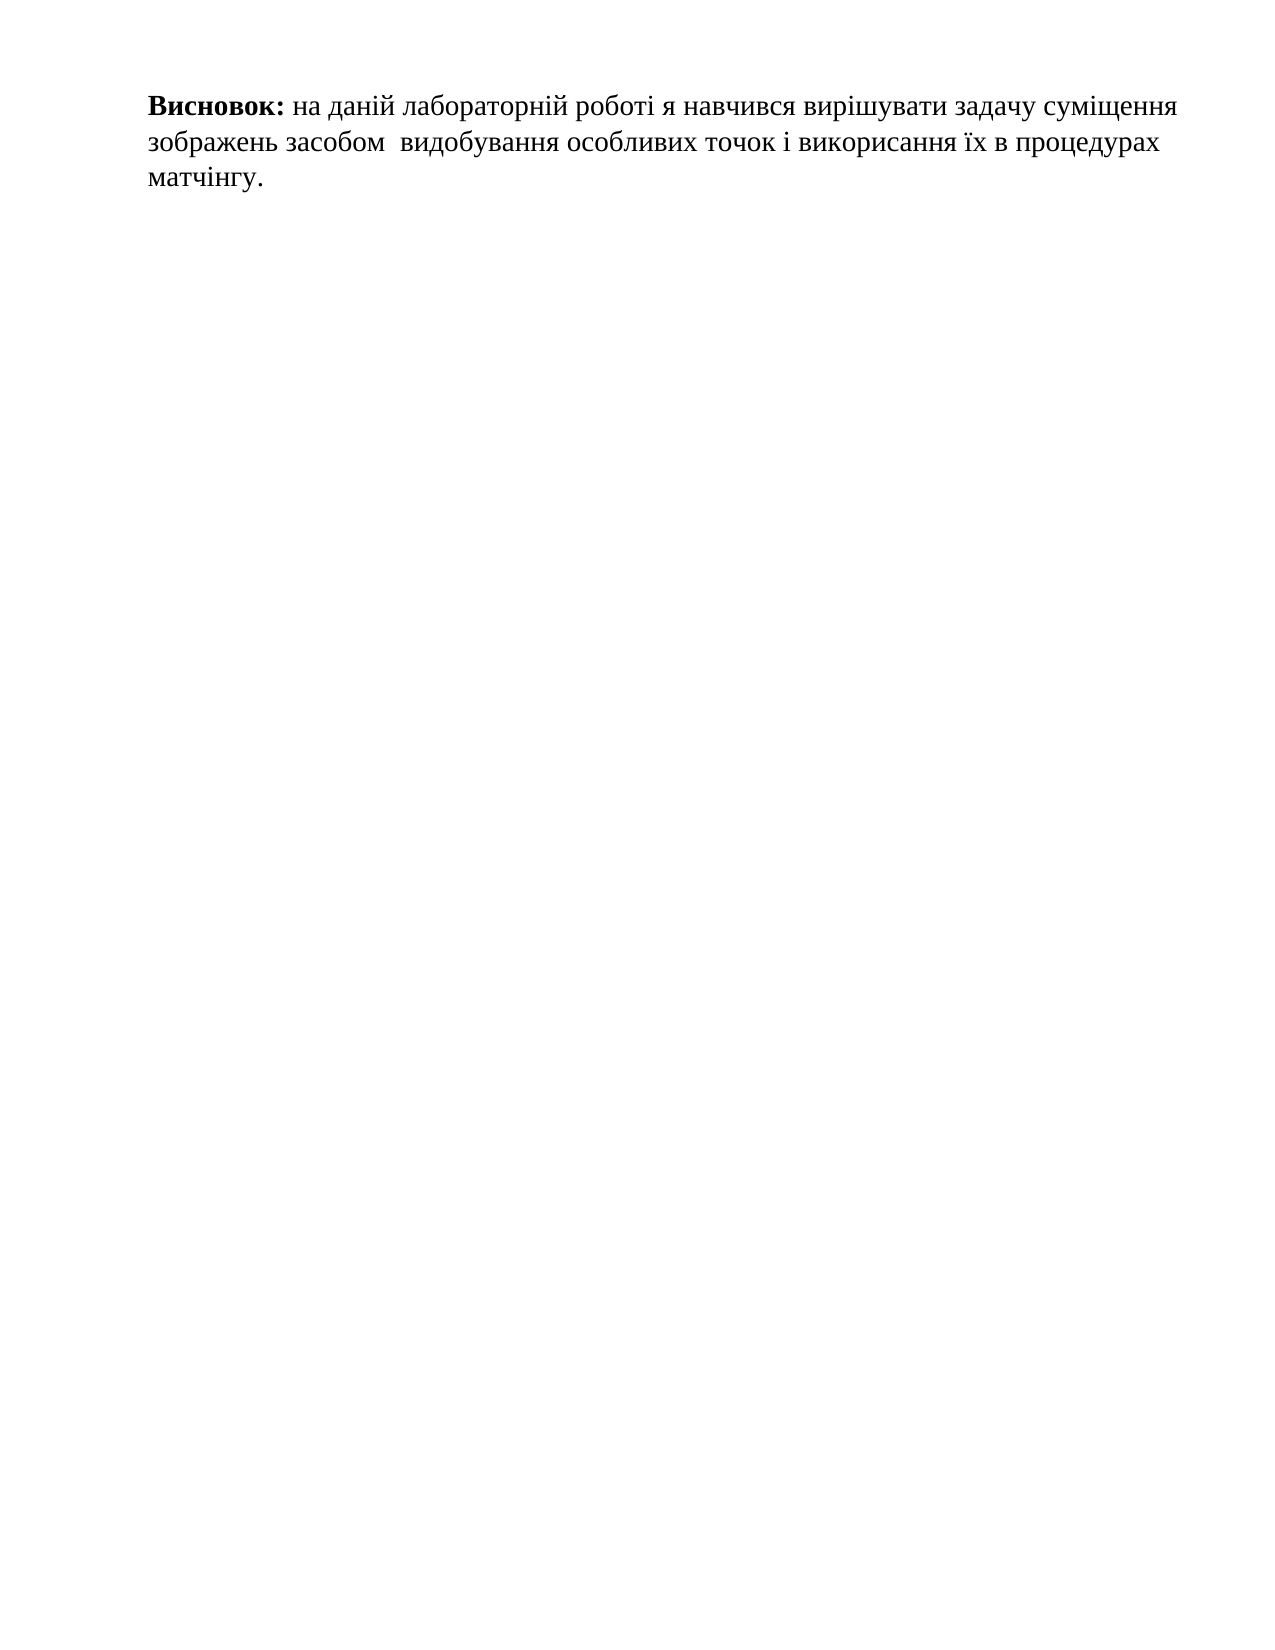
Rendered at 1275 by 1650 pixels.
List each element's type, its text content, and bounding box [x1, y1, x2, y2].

text Висновок: на даній лабораторній роботі я навчився вирішувати задачу суміщення зображень засобом видобування особливих точок і викорисання їх в процедурах матчінгу. [148, 88, 1186, 192]
